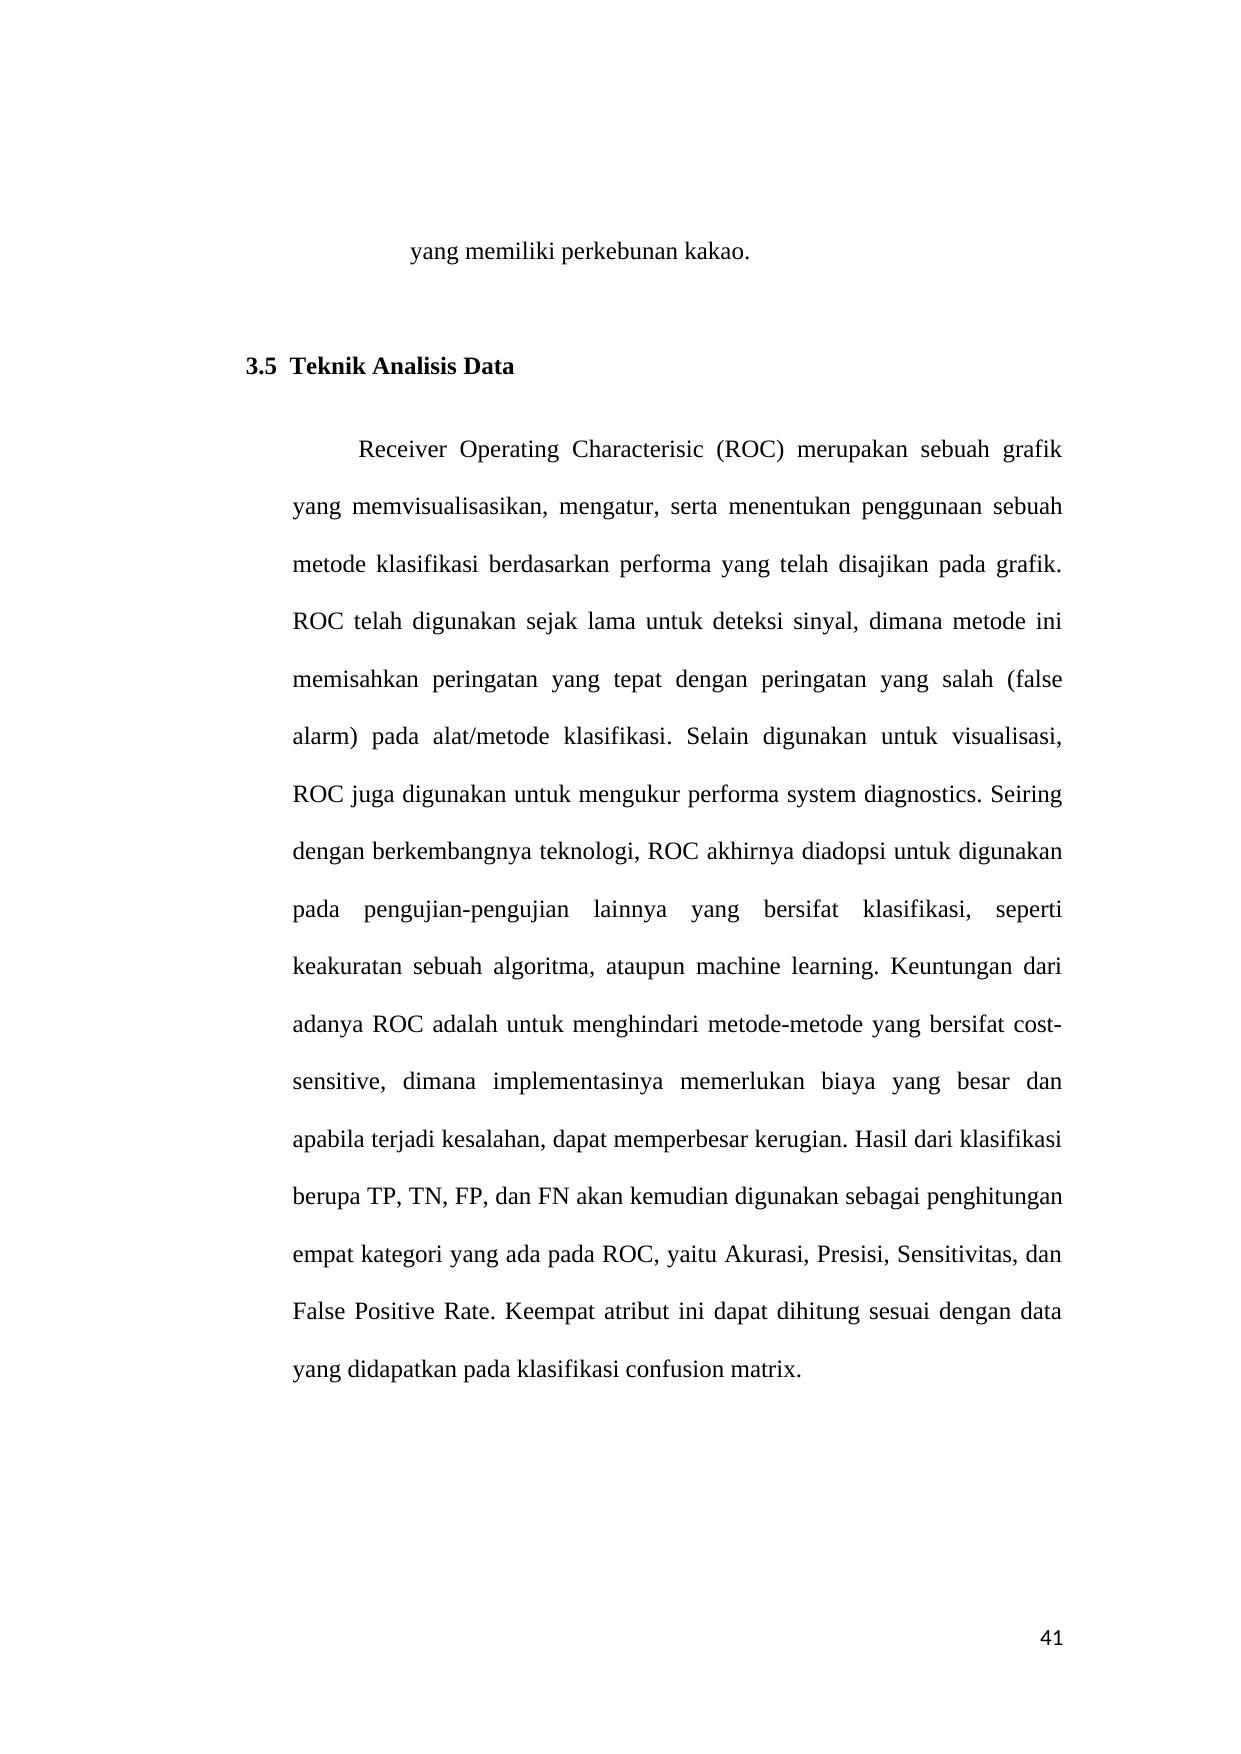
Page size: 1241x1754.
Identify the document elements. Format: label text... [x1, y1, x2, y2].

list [410, 236, 1063, 265]
subtitle 3.5 Teknik Analisis Data [236, 351, 1063, 380]
text Receiver Operating Characterisic (ROC) merupakan sebuah grafik yang memvisualisasikan, mengatur, serta menentukan penggunaan sebuah metode klasifikasi berdasarkan performa yang telah disajikan pada grafik. ROC telah digunakan sejak lama untuk deteksi sinyal, dimana metode ini memisahkan peringatan yang tepat dengan peringatan yang salah (false alarm) pada alat/metode klasifikasi. Selain digunakan untuk visualisasi, ROC juga digunakan untuk mengukur performa system diagnostics. Seiring dengan berkembangnya teknologi, ROC akhirnya diadopsi untuk digunakan pada pengujian-pengujian lainnya yang bersifat klasifikasi, seperti keakuratan sebuah algoritma, ataupun machine learning. Keuntungan dari adanya ROC adalah untuk menghindari metode-metode yang bersifat cost-sensitive, dimana implementasinya memerlukan biaya yang besar dan apabila terjadi kesalahan, dapat memperbesar kerugian. Hasil dari klasifikasi berupa TP, TN, FP, dan FN akan kemudian digunakan sebagai penghitungan empat kategori yang ada pada ROC, yaitu Akurasi, Presisi, Sensitivitas, dan False Positive Rate. Keempat atribut ini dapat dihitung sesuai dengan data yang didapatkan pada klasifikasi confusion matrix. [292, 434, 1063, 1383]
